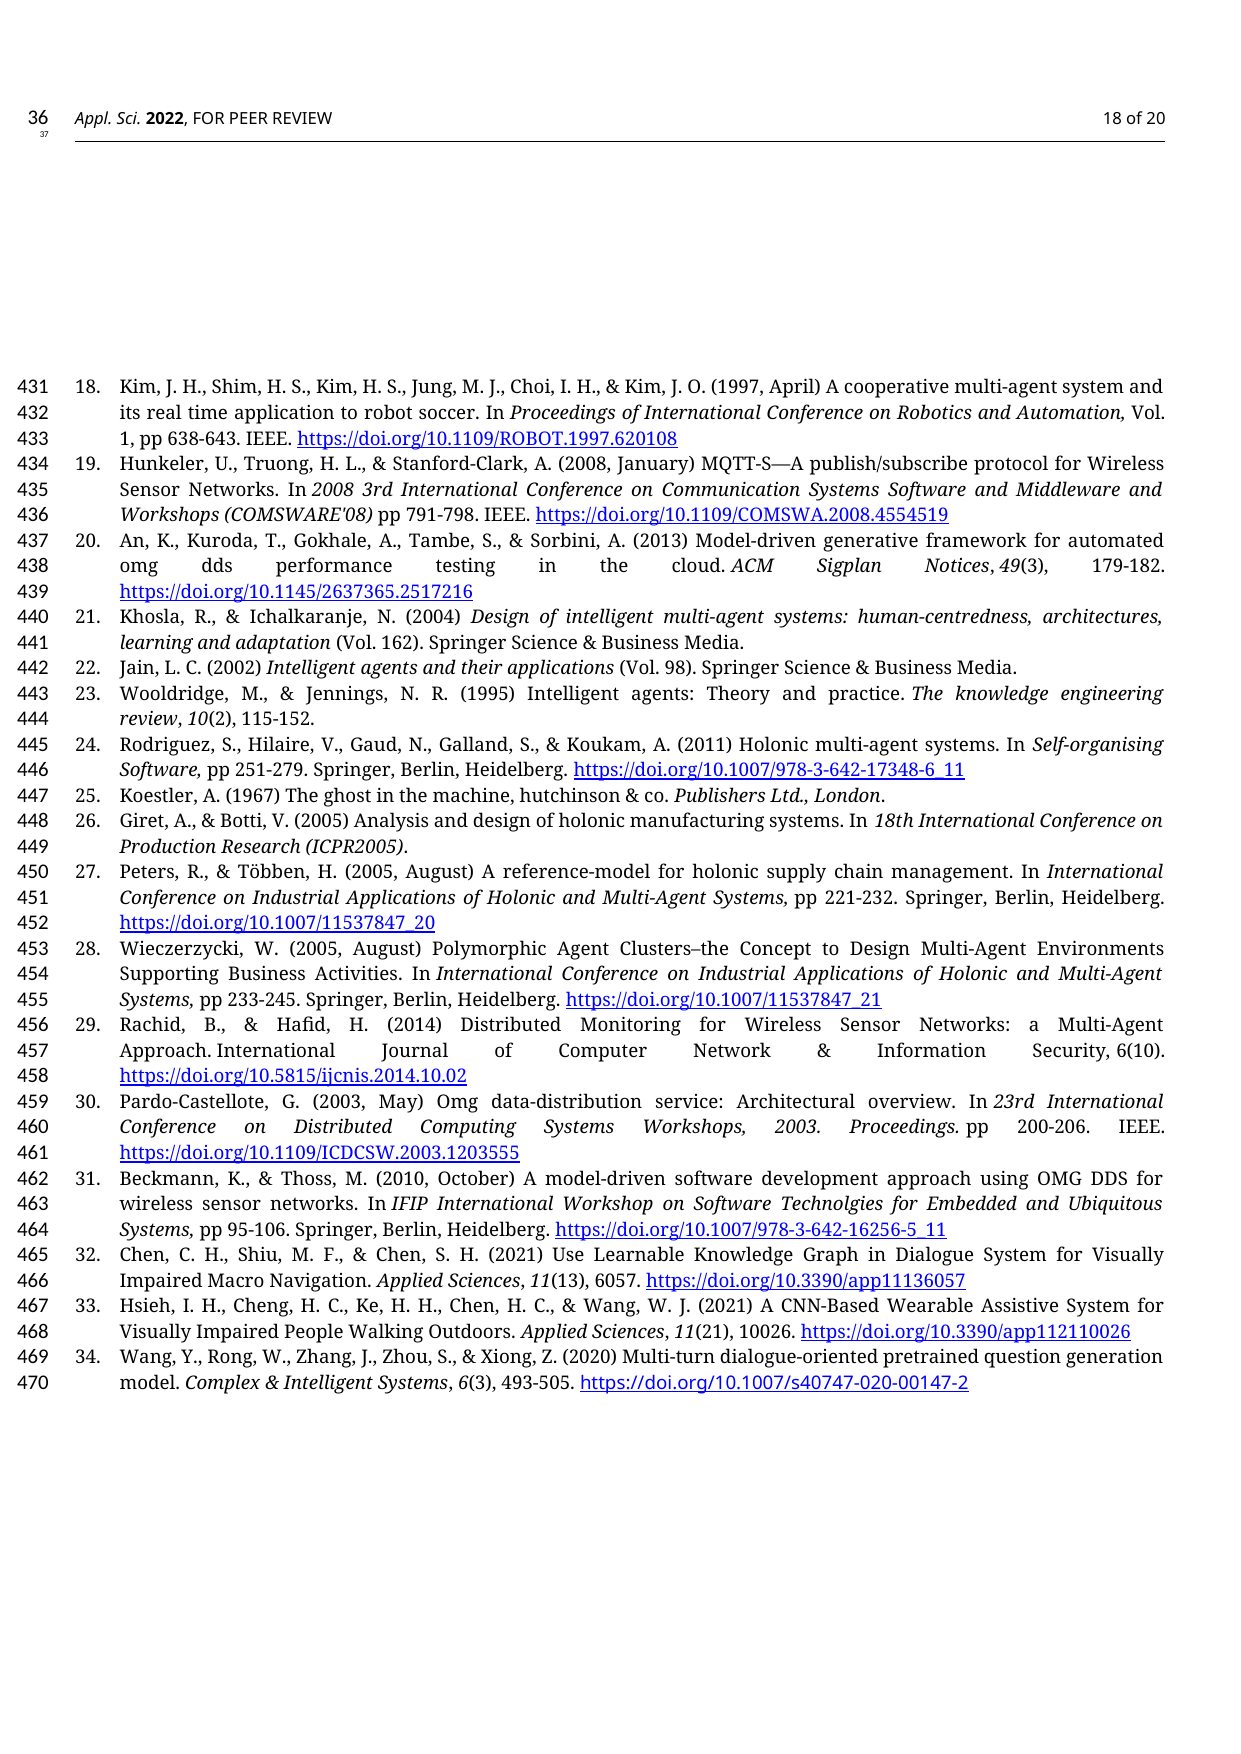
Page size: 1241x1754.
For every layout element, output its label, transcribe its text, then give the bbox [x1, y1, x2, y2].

list Koestler, A. (1967) The ghost in the machine, hutchinson & co. Publishers Ltd., London. [75, 782, 1165, 808]
list Wang, Y., Rong, W., Zhang, J., Zhou, S., & Xiong, Z. (2020) Multi-turn dialogue-oriented pretrained question generation model. Complex & Intelligent Systems, 6(3), 493-505. https://doi.org/10.1007/s40747-020-00147-2 [75, 1343, 1165, 1394]
list Rachid, B., & Hafid, H. (2014) Distributed Monitoring for Wireless Sensor Networks: a Multi-Agent Approach. International Journal of Computer Network & Information Security, 6(10). https://doi.org/10.5815/ijcnis.2014.10.02 [75, 1012, 1165, 1088]
list Jain, L. C. (2002) Intelligent agents and their applications (Vol. 98). Springer Science & Business Media. [75, 654, 1165, 680]
list Hsieh, I. H., Cheng, H. C., Ke, H. H., Chen, H. C., & Wang, W. J. (2021) A CNN-Based Wearable Assistive System for Visually Impaired People Walking Outdoors. Applied Sciences, 11(21), 10026. https://doi.org/10.3390/app112110026 [75, 1292, 1165, 1343]
list Beckmann, K., & Thoss, M. (2010, October) A model-driven software development approach using OMG DDS for wireless sensor networks. In IFIP International Workshop on Software Technolgies for Embedded and Ubiquitous Systems, pp 95-106. Springer, Berlin, Heidelberg. https://doi.org/10.1007/978-3-642-16256-5_11 [75, 1165, 1165, 1241]
list Chen, C. H., Shiu, M. F., & Chen, S. H. (2021) Use Learnable Knowledge Graph in Dialogue System for Visually Impaired Macro Navigation. Applied Sciences, 11(13), 6057. https://doi.org/10.3390/app11136057 [75, 1241, 1165, 1292]
list An, K., Kuroda, T., Gokhale, A., Tambe, S., & Sorbini, A. (2013) Model-driven generative framework for automated omg dds performance testing in the cloud. ACM Sigplan Notices, 49(3), 179-182. https://doi.org/10.1145/2637365.2517216 [75, 527, 1165, 603]
list Hunkeler, U., Truong, H. L., & Stanford-Clark, A. (2008, January) MQTT-S—A publish/subscribe protocol for Wireless Sensor Networks. In 2008 3rd International Conference on Communication Systems Software and Middleware and Workshops (COMSWARE'08) pp 791-798. IEEE. https://doi.org/10.1109/COMSWA.2008.4554519 [75, 450, 1165, 527]
list Kim, J. H., Shim, H. S., Kim, H. S., Jung, M. J., Choi, I. H., & Kim, J. O. (1997, April) A cooperative multi-agent system and its real time application to robot soccer. In Proceedings of International Conference on Robotics and Automation, Vol. 1, pp 638-643. IEEE. https://doi.org/10.1109/ROBOT.1997.620108 [75, 374, 1165, 450]
list Wooldridge, M., & Jennings, N. R. (1995) Intelligent agents: Theory and practice. The knowledge engineering review, 10(2), 115-152. [75, 680, 1165, 731]
list Peters, R., & Többen, H. (2005, August) A reference-model for holonic supply chain management. In International Conference on Industrial Applications of Holonic and Multi-Agent Systems, pp 221-232. Springer, Berlin, Heidelberg. https://doi.org/10.1007/11537847_20 [75, 859, 1165, 935]
list Wieczerzycki, W. (2005, August) Polymorphic Agent Clusters–the Concept to Design Multi-Agent Environments Supporting Business Activities. In International Conference on Industrial Applications of Holonic and Multi-Agent Systems, pp 233-245. Springer, Berlin, Heidelberg. https://doi.org/10.1007/11537847_21 [75, 935, 1165, 1012]
list Khosla, R., & Ichalkaranje, N. (2004) Design of intelligent multi-agent systems: human-centredness, architectures, learning and adaptation (Vol. 162). Springer Science & Business Media. [75, 603, 1165, 654]
list Pardo-Castellote, G. (2003, May) Omg data-distribution service: Architectural overview. In 23rd International Conference on Distributed Computing Systems Workshops, 2003. Proceedings. pp 200-206. IEEE. https://doi.org/10.1109/ICDCSW.2003.1203555 [75, 1088, 1165, 1165]
list Giret, A., & Botti, V. (2005) Analysis and design of holonic manufacturing systems. In 18th International Conference on Production Research (ICPR2005). [75, 808, 1165, 859]
list Rodriguez, S., Hilaire, V., Gaud, N., Galland, S., & Koukam, A. (2011) Holonic multi-agent systems. In Self-organising Software, pp 251-279. Springer, Berlin, Heidelberg. https://doi.org/10.1007/978-3-642-17348-6_11 [75, 731, 1165, 782]
